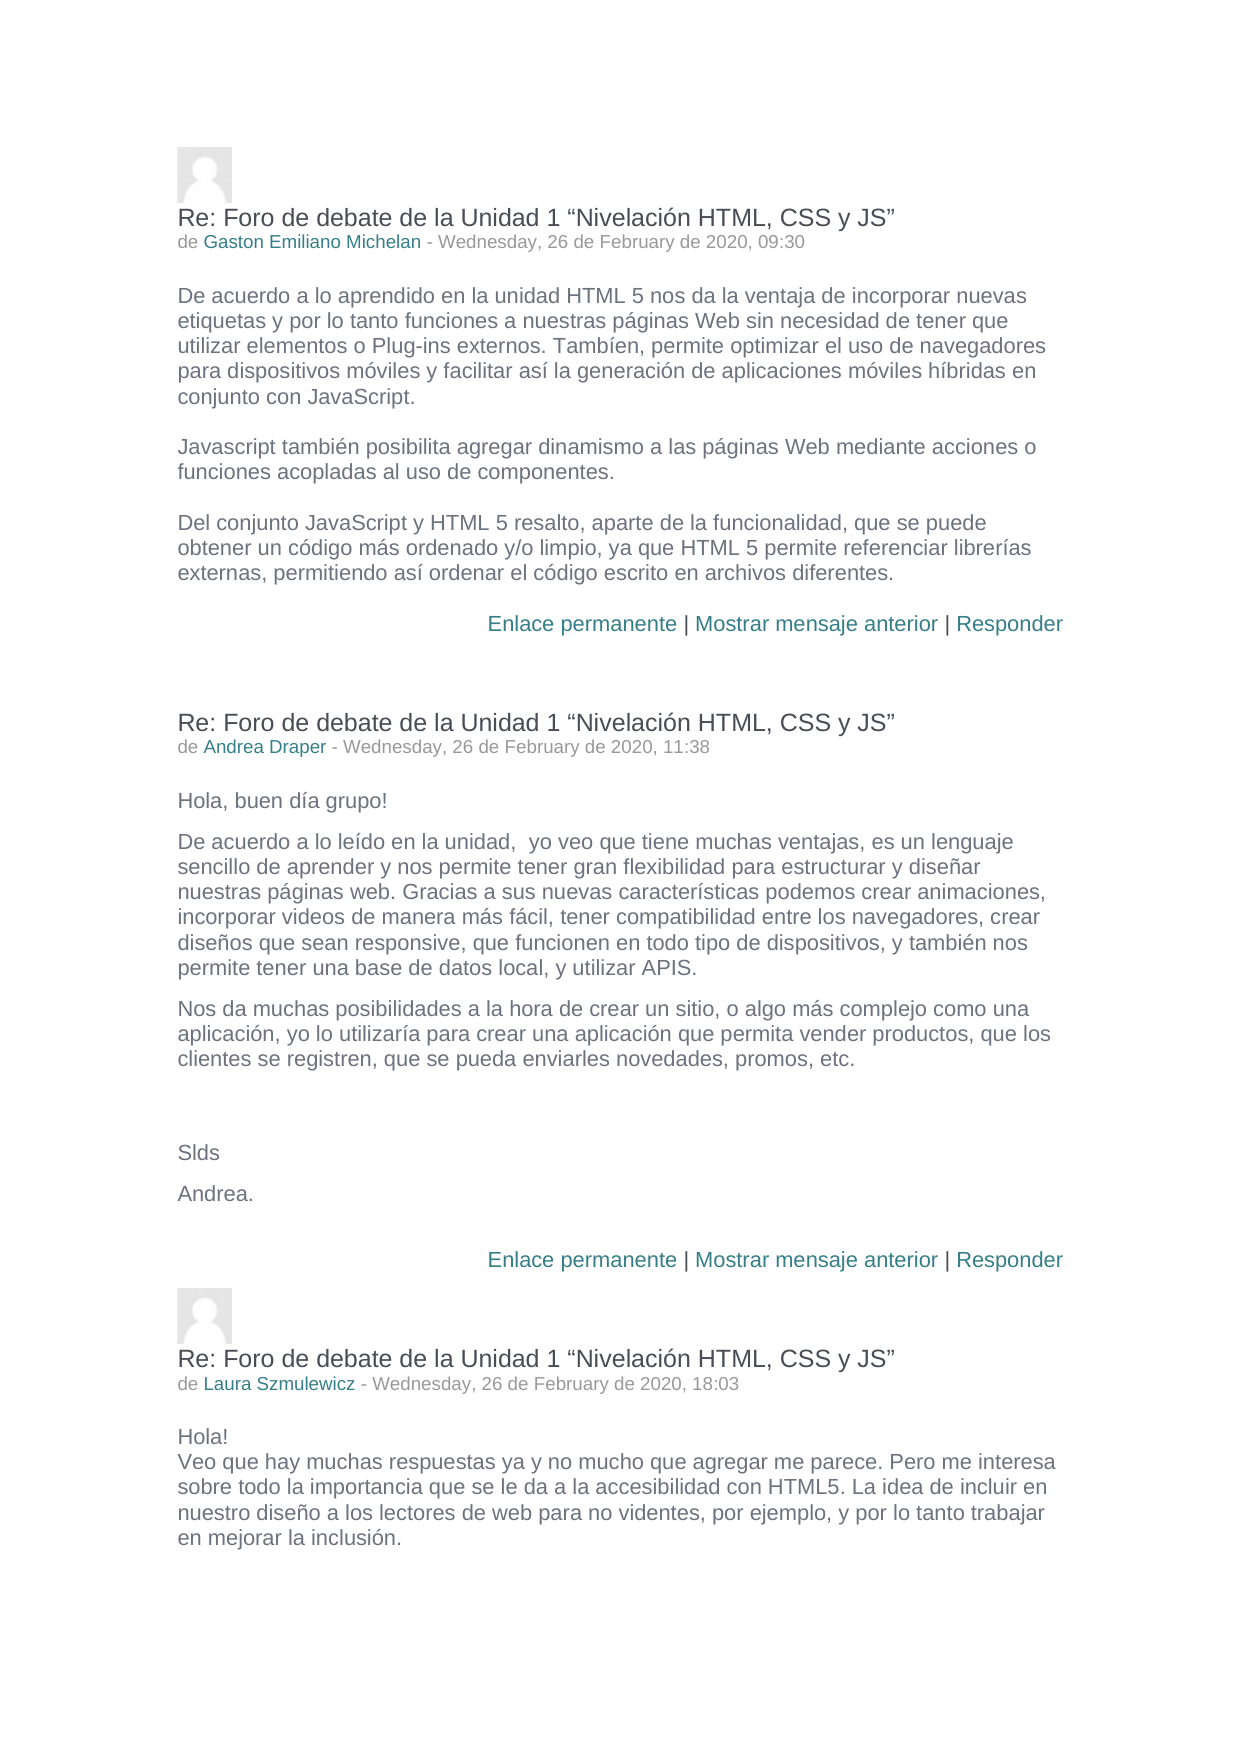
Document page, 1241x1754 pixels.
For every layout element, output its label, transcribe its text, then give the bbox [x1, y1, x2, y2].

text de Gaston Emiliano Michelan - Wednesday, 26 de February de 2020, 09:30 [177, 231, 1063, 253]
text Nos da muchas posibilidades a la hora de crear un sitio, o algo más complejo como una aplicación, yo lo utilizaría para crear una aplicación que permita vender productos, que los clientes se registren, que se pueda enviarles novedades, promos, etc. [177, 995, 1063, 1071]
text Re: Foro de debate de la Unidad 1 “Nivelación HTML, CSS y JS” [177, 1344, 1063, 1372]
text Del conjunto JavaScript y HTML 5 resalto, aparte de la funcionalidad, que se puede obtener un código más ordenado y/o limpio, ya que HTML 5 permite referenciar librerías externas, permitiendo así ordenar el código escrito en archivos diferentes. [177, 510, 1063, 585]
text De acuerdo a lo aprendido en la unidad HTML 5 nos da la ventaja de incorporar nuevas etiquetas y por lo tanto funciones a nuestras páginas Web sin necesidad de tener que utilizar elementos o Plug-ins externos. Tambíen, permite optimizar el uso de navegadores para dispositivos móviles y facilitar así la generación de aplicaciones móviles híbridas en conjunto con JavaScript. [177, 283, 1063, 409]
text De acuerdo a lo leído en la unidad, yo veo que tiene muchas ventajas, es un lenguaje sencillo de aprender y nos permite tener gran flexibilidad para estructurar y diseñar nuestras páginas web. Gracias a sus nuevas características podemos crear animaciones, incorporar videos de manera más fácil, tener compatibilidad entre los navegadores, crear diseños que sean responsive, que funcionen en todo tipo de dispositivos, y también nos permite tener una base de datos local, y utilizar APIS. [177, 828, 1063, 980]
text Veo que hay muchas respuestas ya y no mucho que agregar me parece. Pero me interesa sobre todo la importancia que se le da a la accesibilidad con HTML5. La idea de incluir en nuestro diseño a los lectores de web para no videntes, por ejemplo, y por lo tanto trabajar en mejorar la inclusión. [177, 1449, 1063, 1550]
text Javascript también posibilita agregar dinamismo a las páginas Web mediante acciones o funciones acopladas al uso de componentes. [177, 434, 1063, 484]
text Enlace permanente | Mostrar mensaje anterior | Responder [177, 1247, 1063, 1272]
picture [177, 1288, 233, 1344]
picture [177, 147, 233, 203]
text Andrea. [177, 1181, 1063, 1206]
text de Laura Szmulewicz - Wednesday, 26 de February de 2020, 18:03 [177, 1372, 1063, 1394]
text Hola, buen día grupo! [177, 788, 1063, 813]
text Slds [177, 1140, 1063, 1165]
text Hola! [177, 1424, 1063, 1449]
text Re: Foro de debate de la Unidad 1 “Nivelación HTML, CSS y JS” [177, 203, 1063, 231]
text Enlace permanente | Mostrar mensaje anterior | Responder [177, 611, 1063, 636]
text de Andrea Draper - Wednesday, 26 de February de 2020, 11:38 [177, 736, 1063, 758]
text Re: Foro de debate de la Unidad 1 “Nivelación HTML, CSS y JS” [177, 707, 1063, 736]
